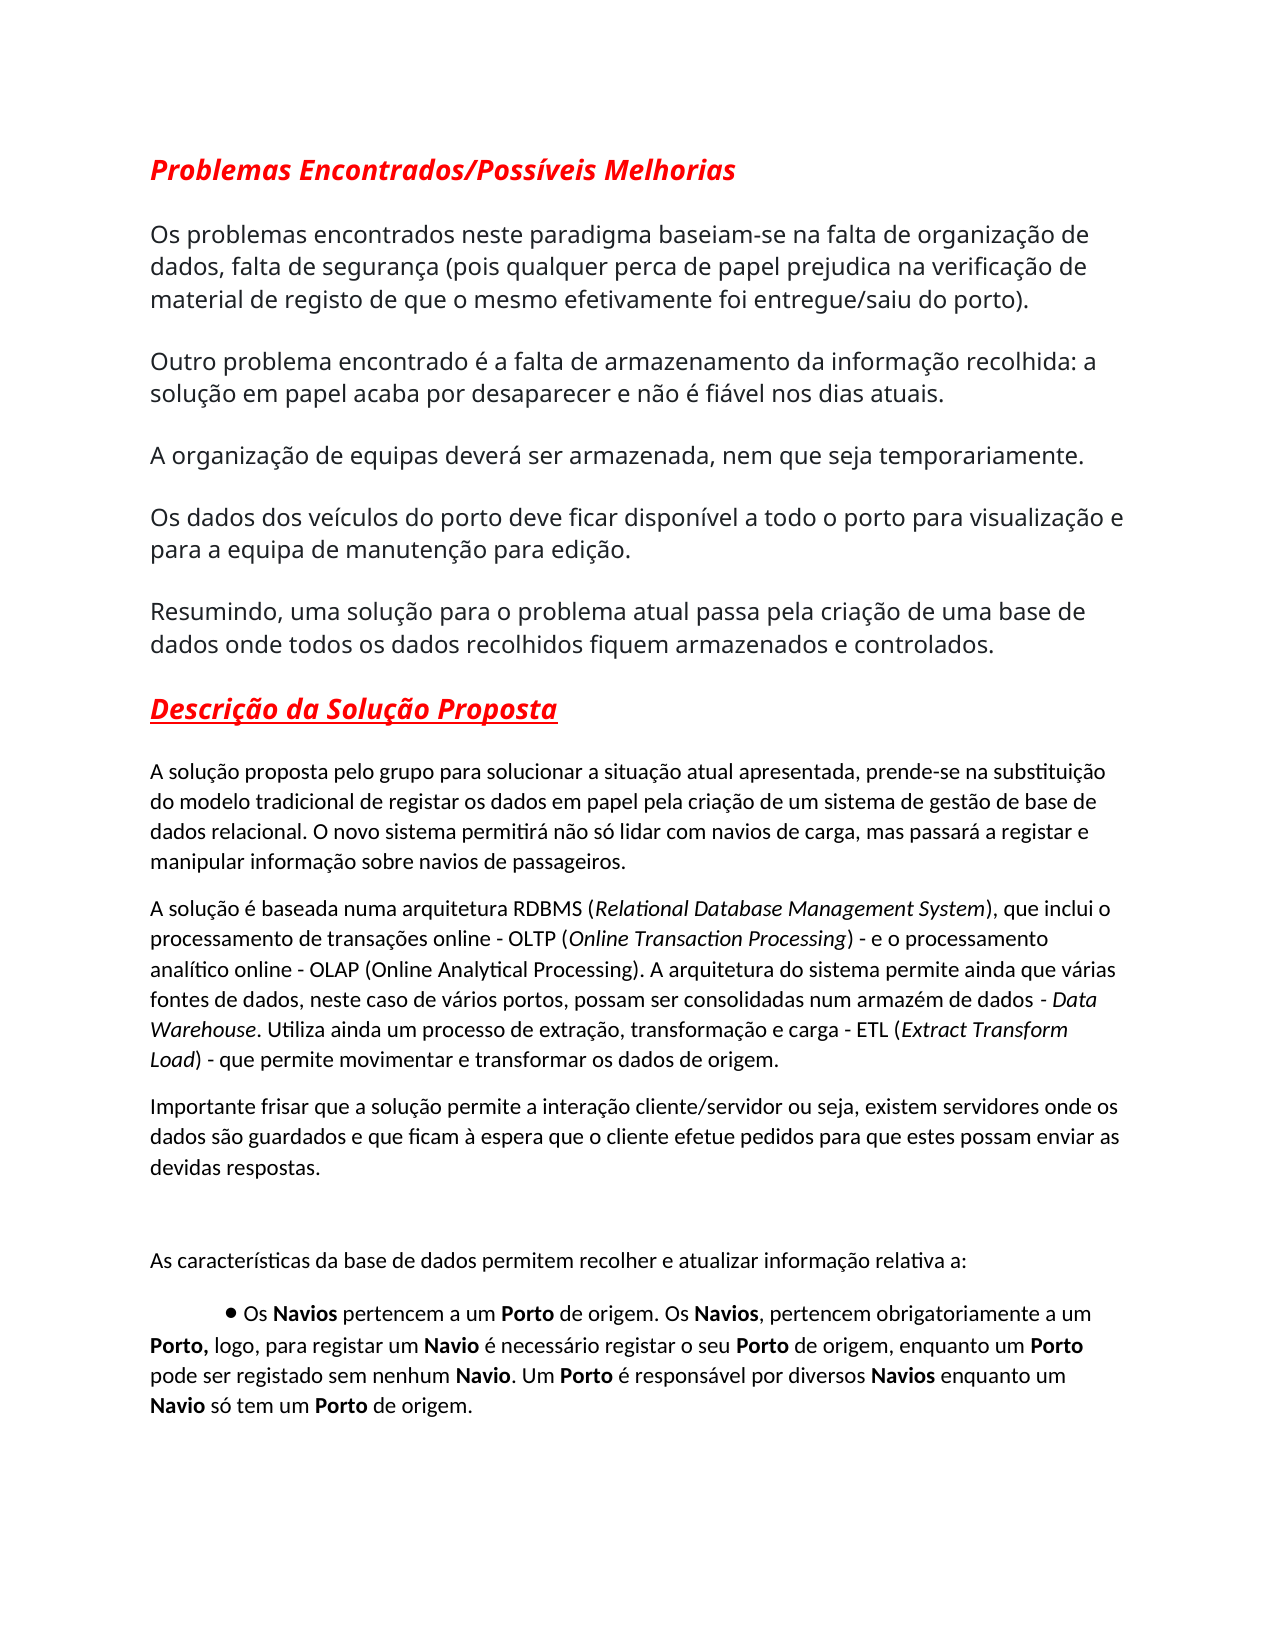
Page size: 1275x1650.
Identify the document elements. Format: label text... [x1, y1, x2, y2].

text Os dados dos veículos do porto deve ficar disponível a todo o porto para visualização e para a equipa de manutenção para edição. [150, 501, 1125, 566]
text As características da base de dados permitem recolher e atualizar informação relativa a: [150, 1246, 1125, 1274]
text A solução é baseada numa arquitetura RDBMS (Relational Database Management System), que inclui o processamento de transações online - OLTP (Online Transaction Processing) - e o processamento analítico online - OLAP (Online Analytical Processing). A arquitetura do sistema permite ainda que várias fontes de dados, neste caso de vários portos, possam ser consolidadas num armazém de dados - Data Warehouse. Utiliza ainda um processo de extração, transformação e carga - ETL (Extract Transform Load) - que permite movimentar e transformar os dados de origem. [150, 894, 1125, 1073]
text A organização de equipas deverá ser armazenada, nem que seja temporariamente. [150, 439, 1125, 471]
text Descrição da Solução Proposta [150, 689, 1125, 728]
subtitle Problemas Encontrados/Possíveis Melhorias [150, 150, 1125, 188]
text Outro problema encontrado é a falta de armazenamento da informação recolhida: a solução em papel acaba por desaparecer e não é fiável nos dias atuais. [150, 344, 1125, 410]
text Importante frisar que a solução permite a interação cliente/servidor ou seja, existem servidores onde os dados são guardados e que ficam à espera que o cliente efetue pedidos para que estes possam enviar as devidas respostas. [150, 1092, 1125, 1181]
text Resumindo, uma solução para o problema atual passa pela criação de uma base de dados onde todos os dados recolhidos fiquem armazenados e controlados. [150, 595, 1125, 660]
text Os problemas encontrados neste paradigma baseiam-se na falta de organização de dados, falta de segurança (pois qualquer perca de papel prejudica na verificação de material de registo de que o mesmo efetivamente foi entregue/saiu do porto). [150, 217, 1125, 315]
text • Os Navios pertencem a um Porto de origem. Os Navios, pertencem obrigatoriamente a um Porto, logo, para registar um Navio é necessário registar o seu Porto de origem, enquanto um Porto pode ser registado sem nenhum Navio. Um Porto é responsável por diversos Navios enquanto um Navio só tem um Porto de origem. [150, 1293, 1125, 1419]
text A solução proposta pelo grupo para solucionar a situação atual apresentada, prende-se na substituição do modelo tradicional de registar os dados em papel pela criação de um sistema de gestão de base de dados relacional. O novo sistema permitirá não só lidar com navios de carga, mas passará a registar e manipular informação sobre navios de passageiros. [150, 757, 1125, 876]
